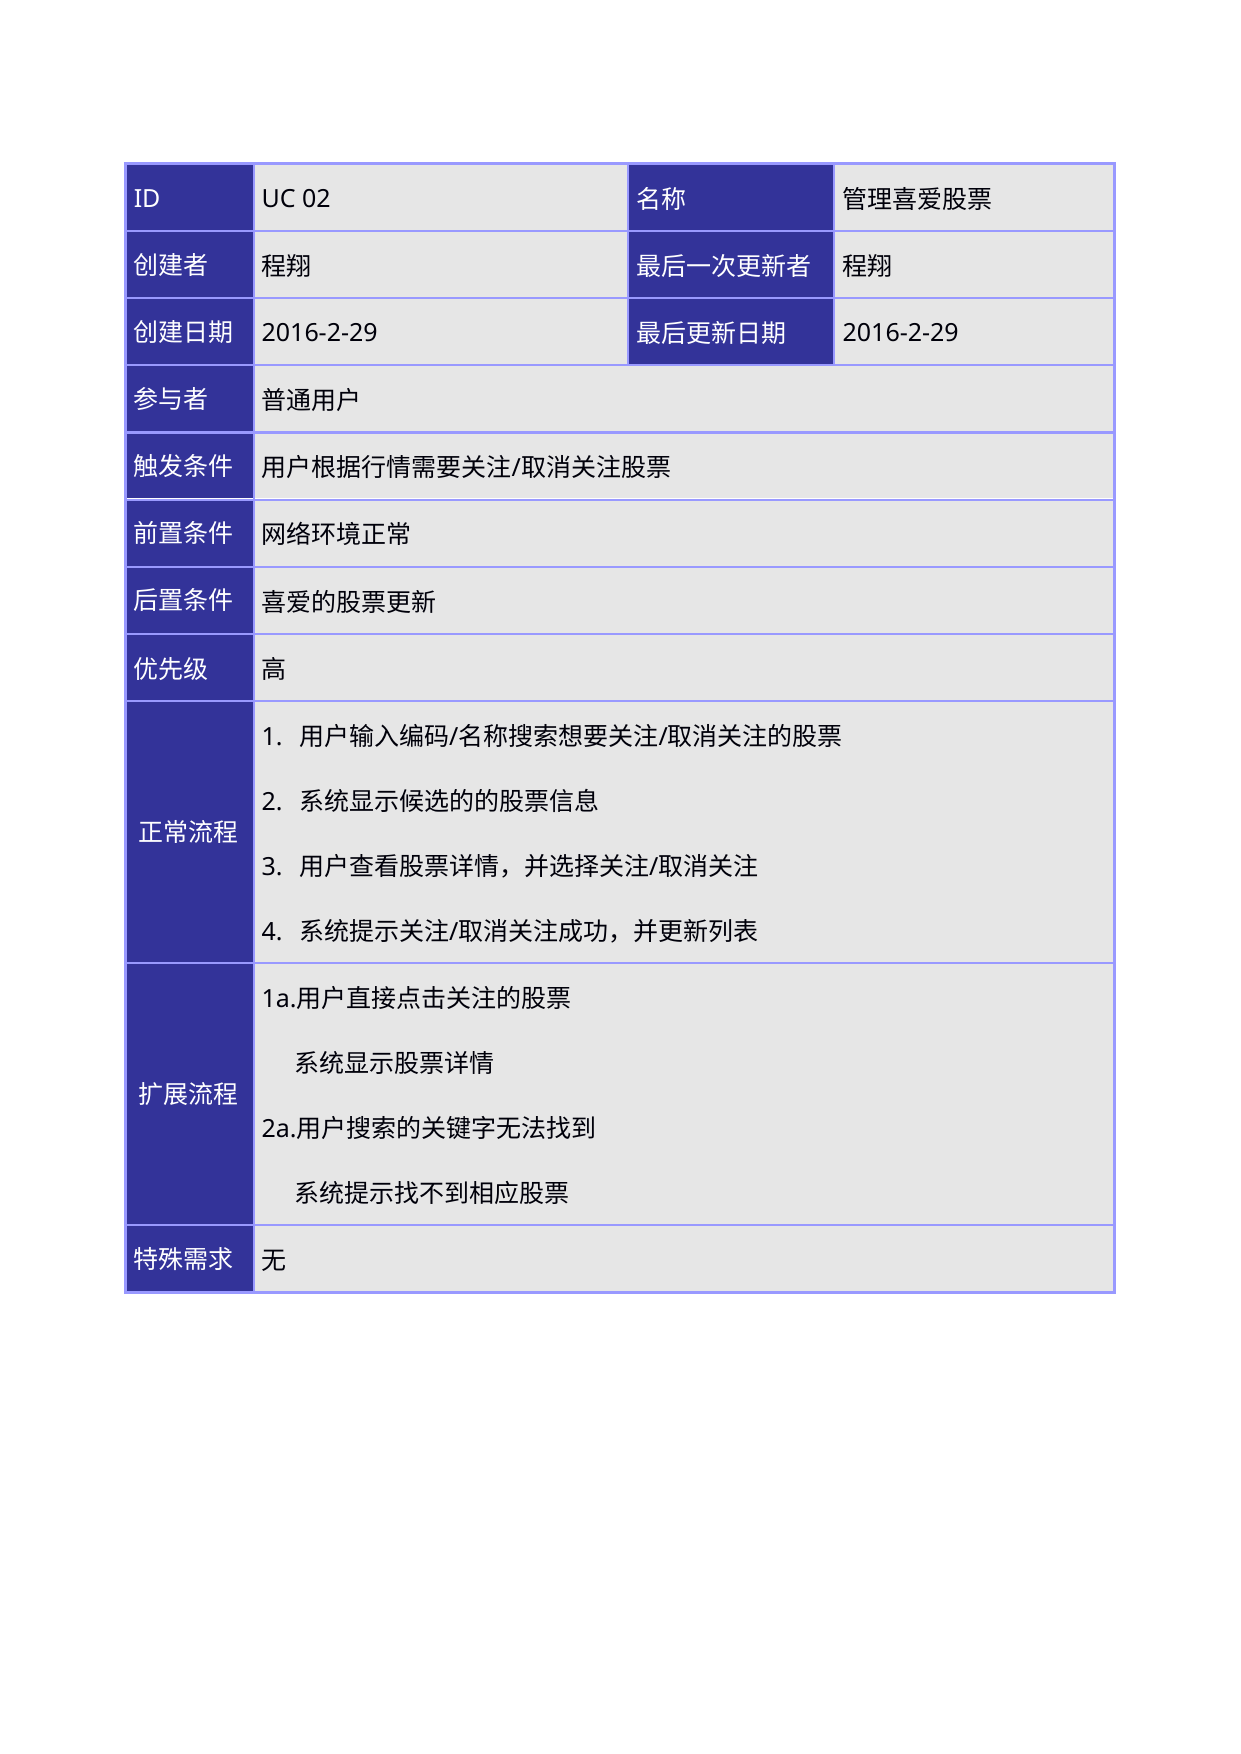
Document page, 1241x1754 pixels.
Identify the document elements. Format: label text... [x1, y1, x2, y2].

table_cell 高 [255, 635, 1113, 700]
table_cell 程翔 [255, 232, 627, 297]
table_cell 触发条件 [127, 434, 253, 498]
table_cell 优先级 [127, 635, 253, 700]
table_cell 最后更新日期 [629, 299, 833, 364]
table_cell 创建日期 [127, 299, 253, 364]
table_cell 参与者 [127, 366, 253, 431]
table_cell 最后一次更新者 [629, 232, 833, 297]
table_header UC 02 [255, 165, 627, 230]
table_cell 喜爱的股票更新 [255, 568, 1113, 633]
table_cell 普通用户 [255, 366, 1113, 431]
table_cell 程翔 [835, 232, 1113, 297]
table_cell 2016-2-29 [255, 299, 627, 364]
table_cell 创建者 [127, 232, 253, 297]
table_header 管理喜爱股票 [835, 165, 1113, 230]
table_cell 特殊需求 [127, 1226, 253, 1291]
table_header 名称 [629, 165, 833, 230]
table_cell 2016-2-29 [835, 299, 1113, 364]
table_cell 前置条件 [127, 501, 253, 566]
table_cell 后置条件 [127, 568, 253, 633]
table_cell 用户输入编码/名称搜索想要关注/取消关注的股票 系统显示候选的的股票信息 用户查看股票详情，并选择关注/取消关注 系统提示关注/取消关注成功，并更新列表 [255, 702, 1113, 962]
table_cell 1a.用户直接点击关注的股票 系统显示股票详情 2a.用户搜索的关键字无法找到 系统提示找不到相应股票 [255, 964, 1113, 1224]
table_cell 用户根据行情需要关注/取消关注股票 [255, 434, 1113, 498]
table_header ID [127, 165, 253, 230]
table_cell 扩展流程 [127, 964, 253, 1224]
table_cell 正常流程 [127, 702, 253, 962]
table_cell 网络环境正常 [255, 501, 1113, 566]
table_cell 无 [255, 1226, 1113, 1291]
